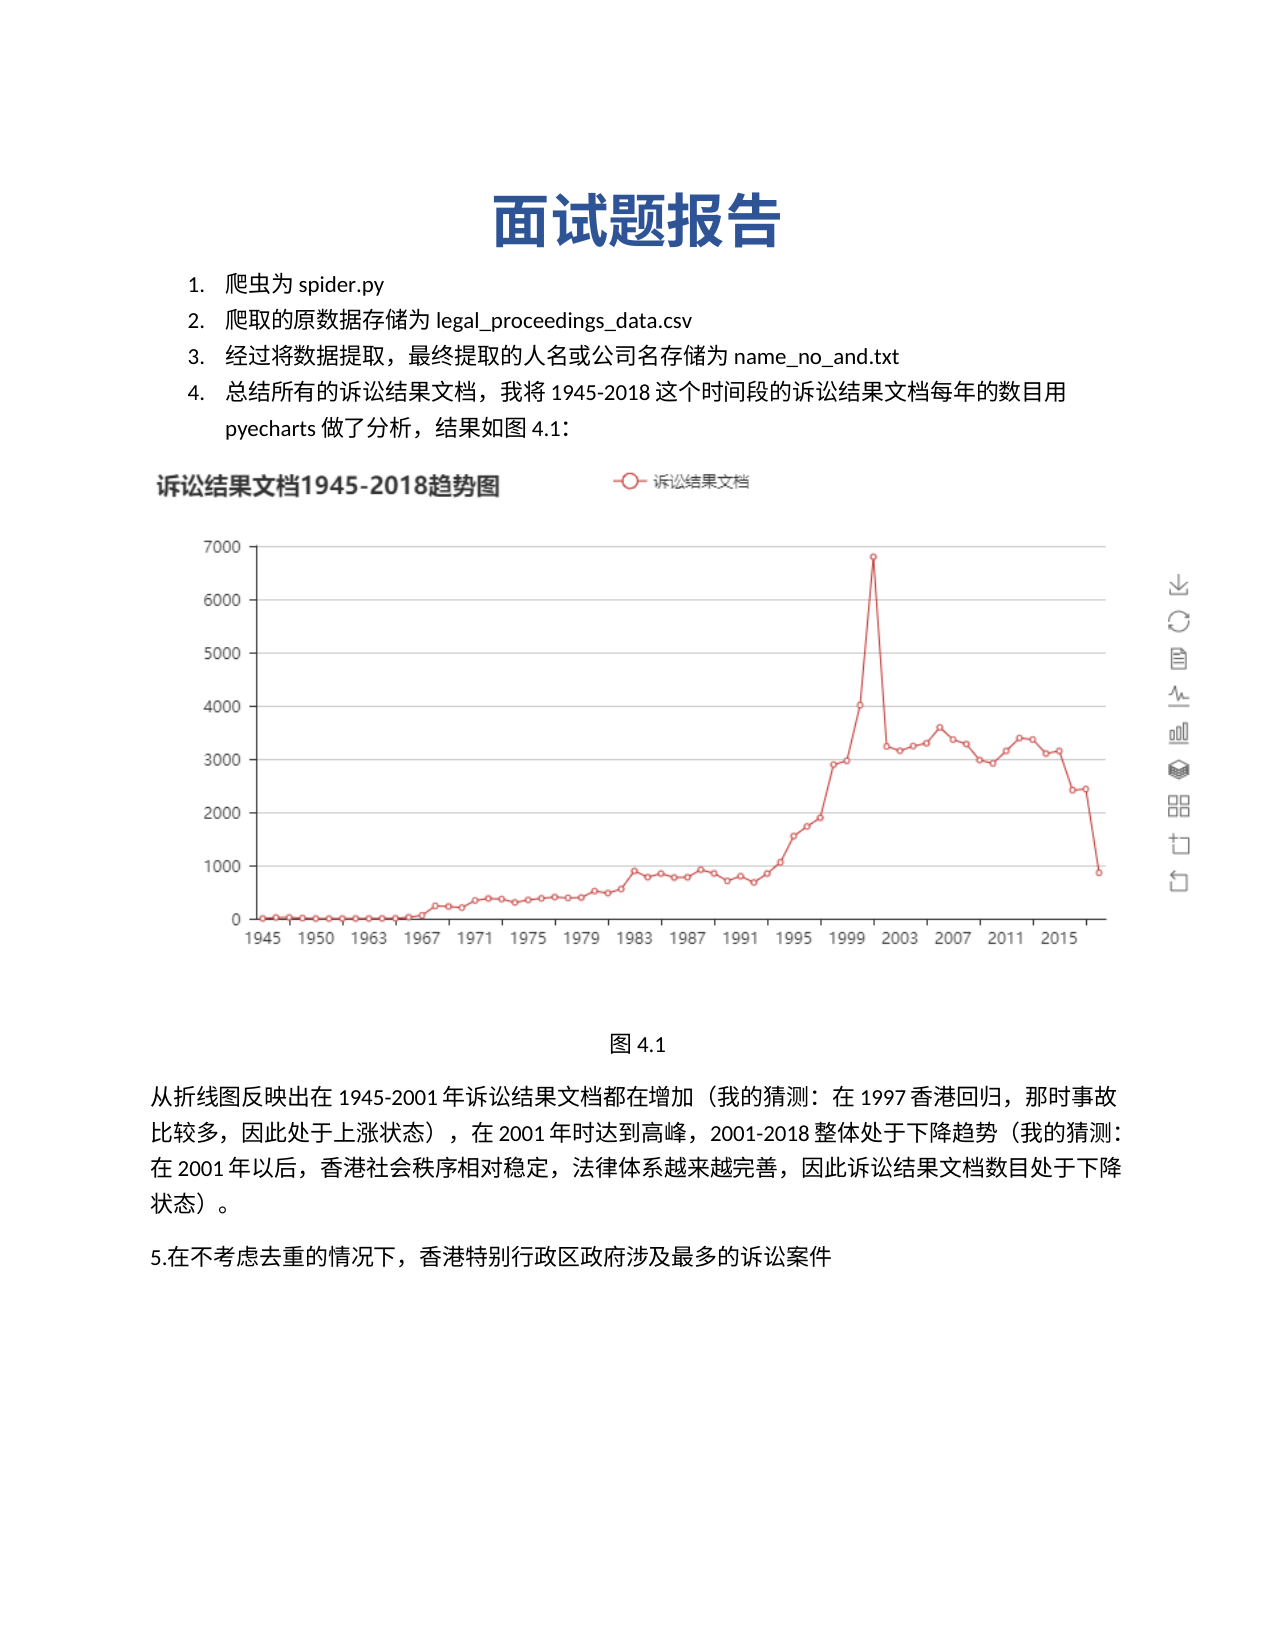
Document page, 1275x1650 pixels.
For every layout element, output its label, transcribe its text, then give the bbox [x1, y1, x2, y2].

subtitle 面试题报告 [150, 175, 1125, 259]
list 总结所有的诉讼结果文档，我将1945-2018这个时间段的诉讼结果文档每年的数目用pyecharts做了分析，结果如图4.1： [187, 374, 1125, 443]
list 爬虫为spider.py [187, 266, 1125, 299]
text 5.在不考虑去重的情况下，香港特别行政区政府涉及最多的诉讼案件 [150, 1239, 1125, 1272]
picture [150, 462, 1244, 1008]
list 爬取的原数据存储为legal_proceedings_data.csv [187, 302, 1125, 335]
text 从折线图反映出在1945-2001年诉讼结果文档都在增加（我的猜测：在1997香港回归，那时事故比较多，因此处于上涨状态），在2001年时达到高峰，2001-2018整体处于下降趋势（我的猜测：在2001年以后，香港社会秩序相对稳定，法律体系越来越完善，因此诉讼结果文档数目处于下降状态）。 [150, 1079, 1125, 1219]
list 经过将数据提取，最终提取的人名或公司名存储为name_no_and.txt [187, 338, 1125, 371]
text 图4.1 [150, 1026, 1125, 1059]
